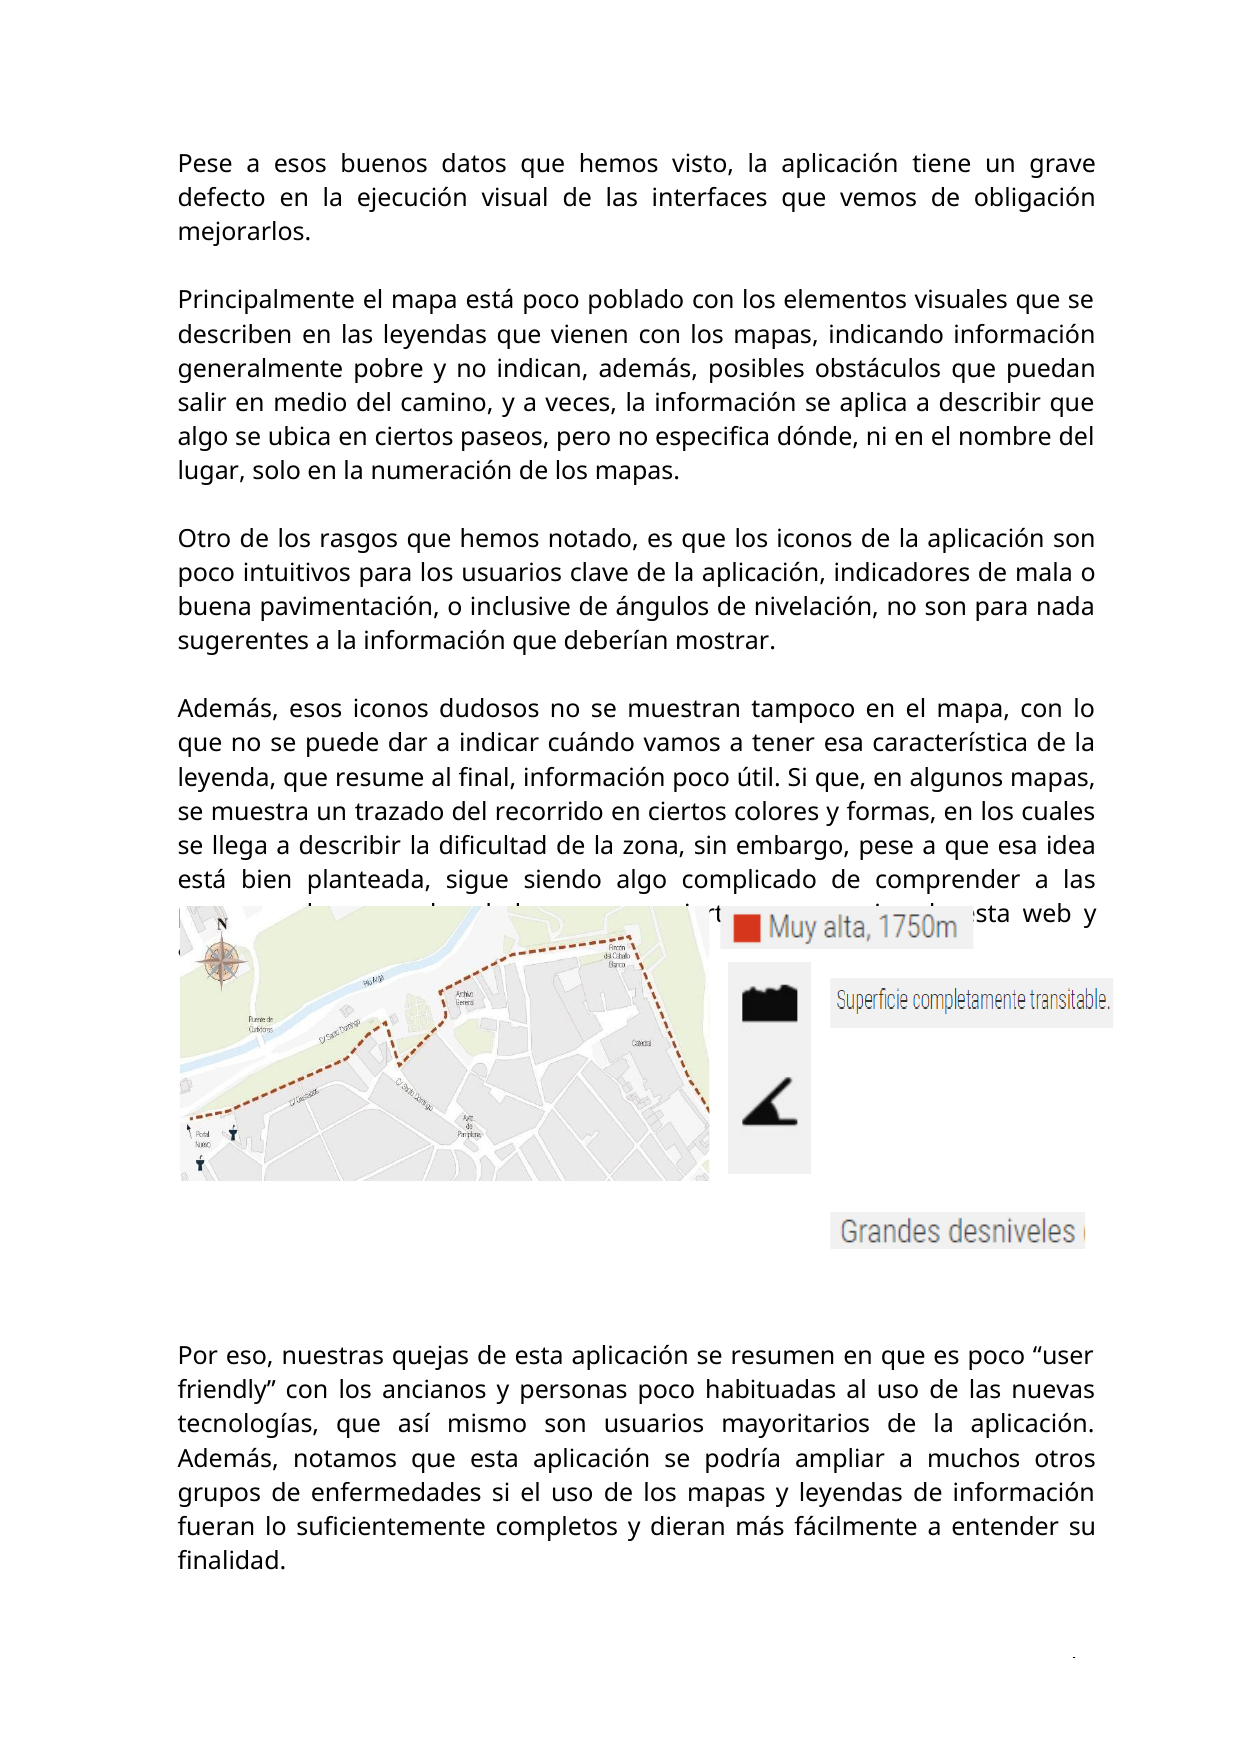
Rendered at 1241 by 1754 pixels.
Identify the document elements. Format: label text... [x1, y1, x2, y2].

text Por eso, nuestras quejas de esta aplicación se resumen en que es poco “user friendly” con los ancianos y personas poco habituadas al uso de las nuevas tecnologías, que así mismo son usuarios mayoritarios de la aplicación. Además, notamos que esta aplicación se podría ampliar a muchos otros grupos de enfermedades si el uso de los mapas y leyendas de información fueran lo suficientemente completos y dieran más fácilmente a entender su finalidad. [177, 1338, 1096, 1576]
picture [830, 978, 1114, 1028]
text Otro de los rasgos que hemos notado, es que los iconos de la aplicación son poco intuitivos para los usuarios clave de la aplicación, indicadores de mala o buena pavimentación, o inclusive de ángulos de nivelación, no son para nada sugerentes a la información que deberían mostrar. [177, 521, 1097, 657]
text Pese a esos buenos datos que hemos visto, la aplicación tiene un grave defecto en la ejecución visual de las interfaces que vemos de obligación mejorarlos. [177, 146, 1096, 248]
text Además, esos iconos dudosos no se muestran tampoco en el mapa, con lo que no se puede dar a indicar cuándo vamos a tener esa característica de la leyenda, que resume al final, información poco útil. Si que, en algunos mapas, se muestra un trazado del recorrido en ciertos colores y formas, en los cuales se llega a describir la dificultad de la zona, sin embargo, pese a que esa idea está bien planteada, sigue siendo algo complicado de comprender a las personas de avanzada edad que se convierten en usuarios de esta web y aplicación. [177, 691, 1097, 963]
picture [720, 906, 974, 949]
picture [179, 906, 710, 1181]
picture [830, 1212, 1086, 1249]
picture [728, 962, 812, 1174]
text Principalmente el mapa está poco poblado con los elementos visuales que se describen en las leyendas que vienen con los mapas, indicando información generalmente pobre y no indican, además, posibles obstáculos que puedan salir en medio del camino, y a veces, la información se aplica a describir que algo se ubica en ciertos paseos, pero no especifica dónde, ni en el nombre del lugar, solo en la numeración de los mapas. [177, 282, 1096, 487]
